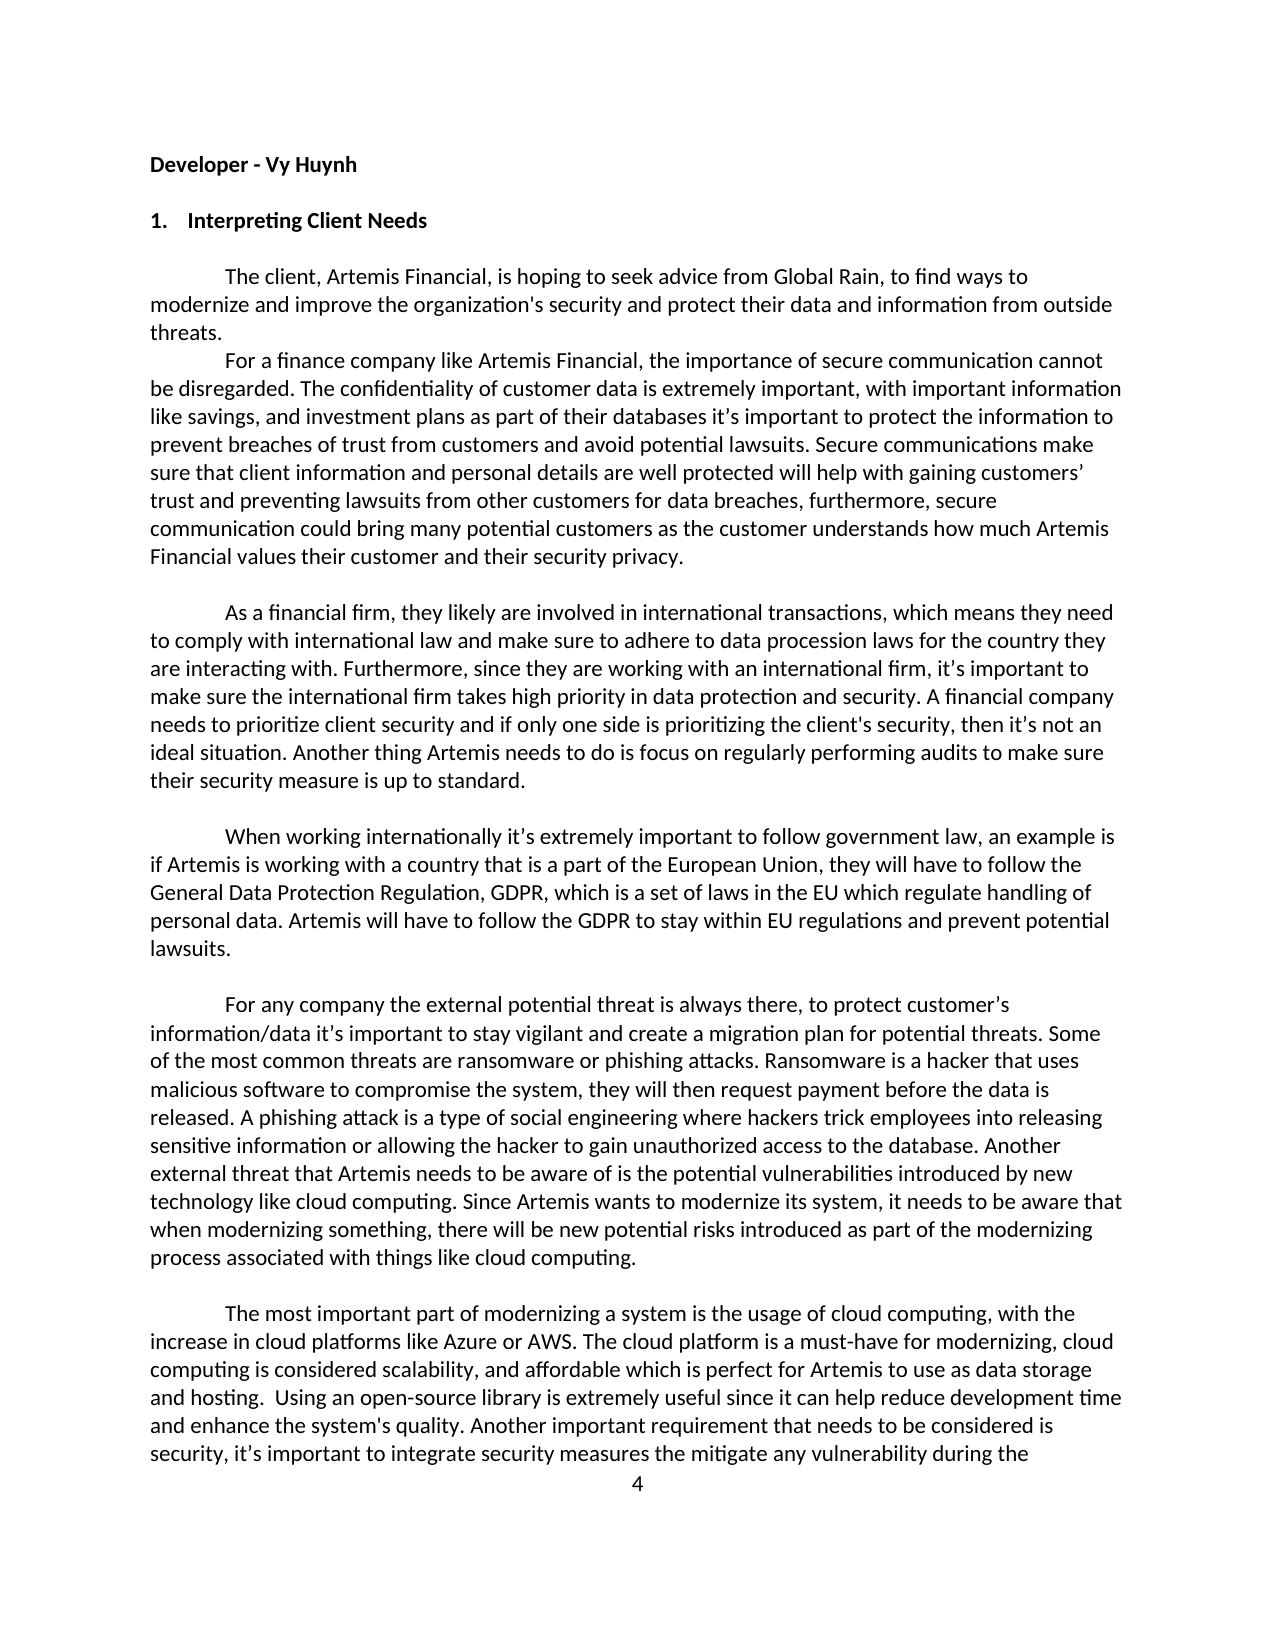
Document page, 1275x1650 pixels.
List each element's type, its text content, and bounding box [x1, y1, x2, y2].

text For any company the external potential threat is always there, to protect customer’s information/data it’s important to stay vigilant and create a migration plan for potential threats. Some of the most common threats are ransomware or phishing attacks. Ransomware is a hacker that uses malicious software to compromise the system, they will then request payment before the data is released. A phishing attack is a type of social engineering where hackers trick employees into releasing sensitive information or allowing the hacker to gain unauthorized access to the database. Another external threat that Artemis needs to be aware of is the potential vulnerabilities introduced by new technology like cloud computing. Since Artemis wants to modernize its system, it needs to be aware that when modernizing something, there will be new potential risks introduced as part of the modernizing process associated with things like cloud computing. [150, 991, 1125, 1271]
text The client, Artemis Financial, is hoping to seek advice from Global Rain, to find ways to modernize and improve the organization's security and protect their data and information from outside threats. [150, 262, 1125, 346]
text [150, 1299, 1125, 1467]
text As a financial firm, they likely are involved in international transactions, which means they need to comply with international law and make sure to adhere to data procession laws for the country they are interacting with. Furthermore, since they are working with an international firm, it’s important to make sure the international firm takes high priority in data protection and security. A financial company needs to prioritize client security and if only one side is prioritizing the client's security, then it’s not an ideal situation. Another thing Artemis needs to do is focus on regularly performing audits to make sure their security measure is up to standard. [150, 598, 1125, 794]
text When working internationally it’s extremely important to follow government law, an example is if Artemis is working with a country that is a part of the European Union, they will have to follow the General Data Protection Regulation, GDPR, which is a set of laws in the EU which regulate handling of personal data. Artemis will have to follow the GDPR to stay within EU regulations and prevent potential lawsuits. [150, 822, 1125, 963]
text For a finance company like Artemis Financial, the importance of secure communication cannot be disregarded. The confidentiality of customer data is extremely important, with important information like savings, and investment plans as part of their databases it’s important to protect the information to prevent breaches of trust from customers and avoid potential lawsuits. Secure communications make sure that client information and personal details are well protected will help with gaining customers’ trust and preventing lawsuits from other customers for data breaches, furthermore, secure communication could bring many potential customers as the customer understands how much Artemis Financial values their customer and their security privacy. [150, 346, 1125, 570]
subtitle Interpreting Client Needs [150, 206, 1125, 234]
subtitle Developer - Vy Huynh [150, 150, 1125, 178]
